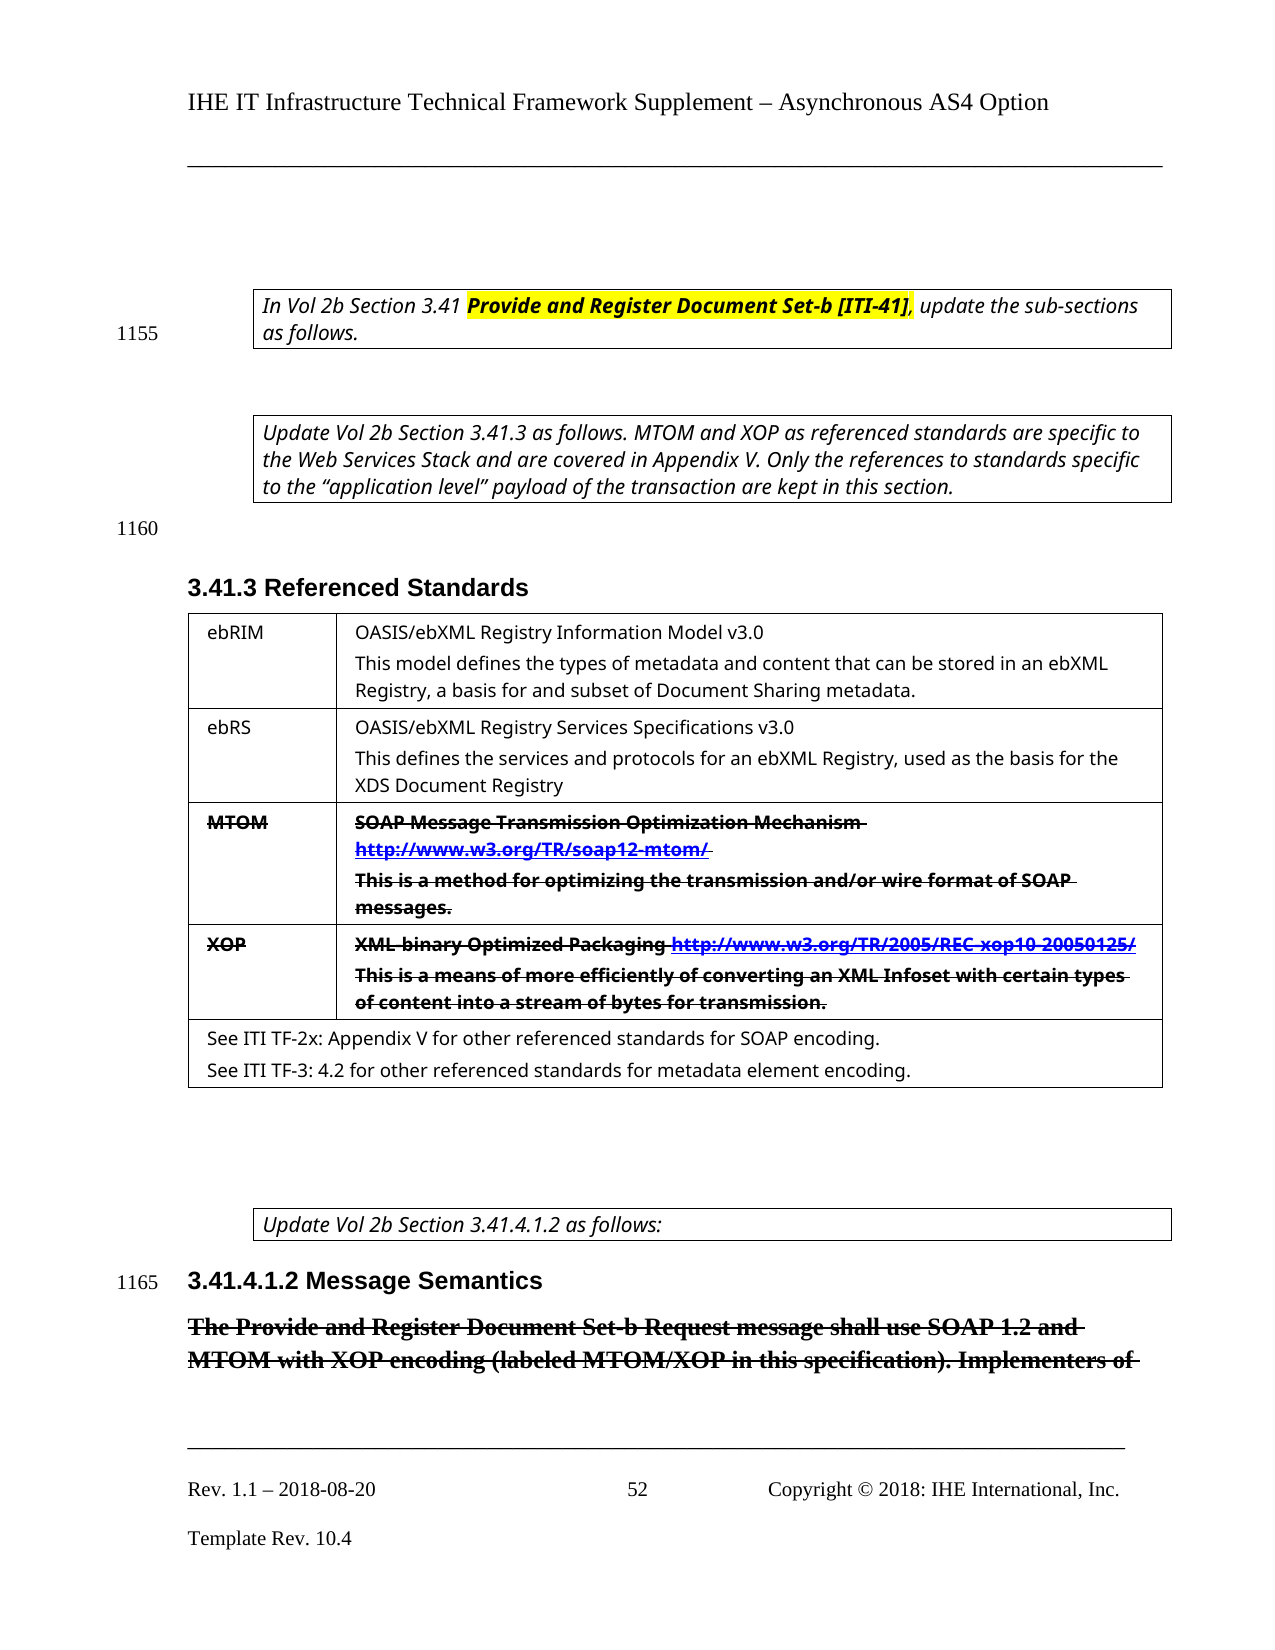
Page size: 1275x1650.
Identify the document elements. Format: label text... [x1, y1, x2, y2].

table_cell OASIS/ebXML Registry Services Specifications v3.0 This defines the services and protocols for an ebXML Registry, used as the basis for the XDS Document Registry [337, 709, 1162, 802]
table_cell SOAP Message Transmission Optimization Mechanism http://www.w3.org/TR/soap12-mtom/ This is a method for optimizing the transmission and/or wire format of SOAP messages. [337, 803, 1162, 924]
table_header OASIS/ebXML Registry Information Model v3.0 This model defines the types of metadata and content that can be stored in an ebXML Registry, a basis for and subset of Document Sharing metadata. [337, 614, 1162, 707]
text Update Vol 2b Section 3.41.3 as follows. MTOM and XOP as referenced standards are specific to the Web Services Stack and are covered in Appendix V. Only the references to standards specific to the “application level” payload of the transaction are kept in this section. [254, 416, 1171, 502]
text In Vol 2b Section 3.41 Provide and Register Document Set-b [ITI-41], update the sub-sections as follows. [254, 290, 1171, 348]
table_cell ebRS [189, 709, 336, 802]
subtitle 3.41.4.1.2 Message Semantics [187, 1266, 1162, 1295]
table_cell See ITI TF-2x: Appendix V for other referenced standards for SOAP encoding. See ITI TF-3: 4.2 for other referenced standards for metadata element encoding. [189, 1020, 1162, 1087]
table_cell XML-binary Optimized Packaging http://www.w3.org/TR/2005/REC-xop10-20050125/ This is a means of more efficiently of converting an XML Infoset with certain types of content into a stream of bytes for transmission. [337, 925, 1162, 1019]
subtitle 3.41.3 Referenced Standards [187, 573, 1162, 602]
table_cell MTOM [189, 803, 336, 924]
table_cell XOP [189, 925, 336, 1019]
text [187, 1312, 1162, 1373]
text Update Vol 2b Section 3.41.4.1.2 as follows: [254, 1209, 1171, 1240]
table_header ebRIM [189, 614, 336, 707]
